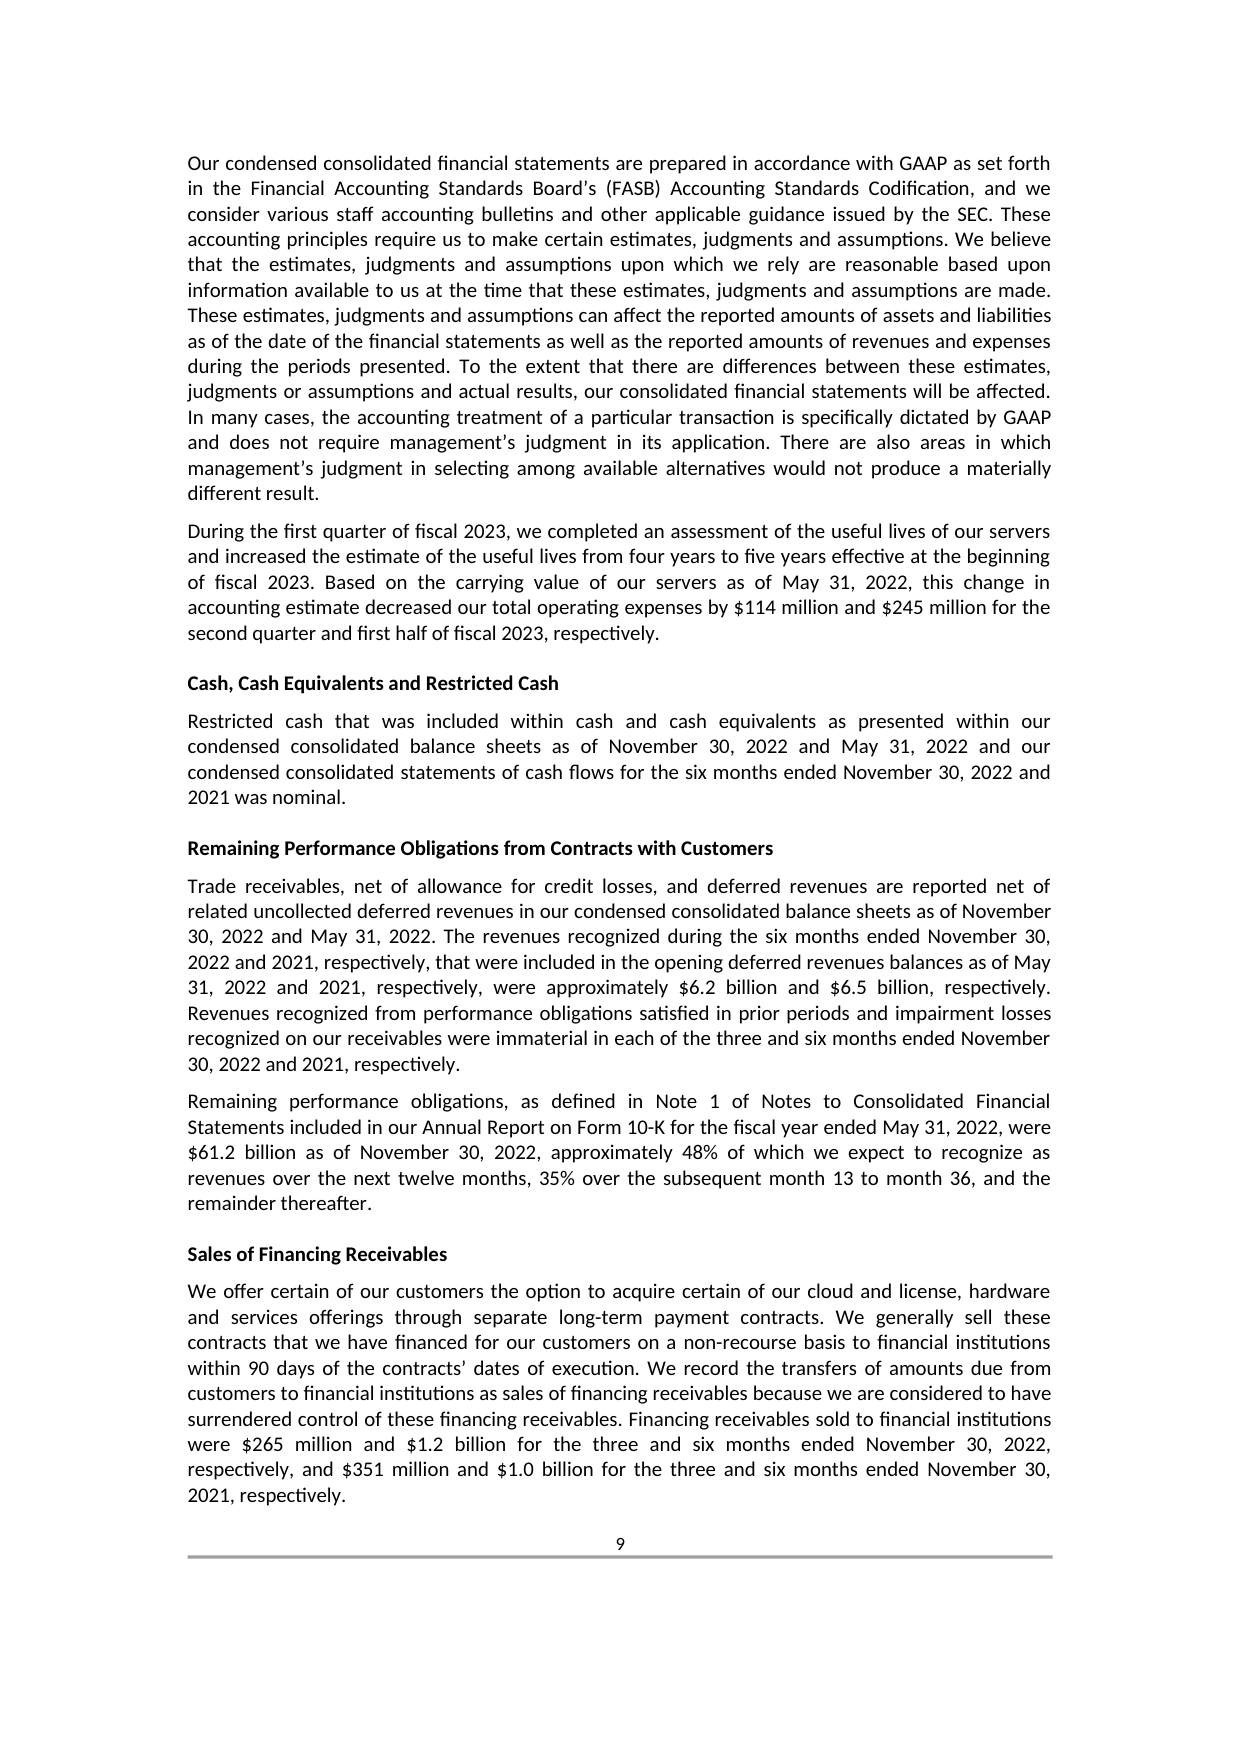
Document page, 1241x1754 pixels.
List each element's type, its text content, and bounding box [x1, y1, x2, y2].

text 9 [187, 1532, 1053, 1555]
text Remaining Performance Obligations from Contracts with Customers [187, 835, 1053, 860]
text We offer certain of our customers the option to acquire certain of our cloud and license, hardware and services offerings through separate long-term payment contracts. We generally sell these contracts that we have financed for our customers on a non-recourse basis to financial institutions within 90 days of the contracts’ dates of execution. We record the transfers of amounts due from customers to financial institutions as sales of financing receivables because we are considered to have surrendered control of these financing receivables. Financing receivables sold to financial institutions were $265 million and $1.2 billion for the three and six months ended November 30, 2022, respectively, and $351 million and $1.0 billion for the three and six months ended November 30, 2021, respectively. [187, 1279, 1053, 1507]
text During the first quarter of fiscal 2023, we completed an assessment of the useful lives of our servers and increased the estimate of the useful lives from four years to five years effective at the beginning of fiscal 2023. Based on the carrying value of our servers as of May 31, 2022, this change in accounting estimate decreased our total operating expenses by $114 million and $245 million for the second quarter and first half of fiscal 2023, respectively. [187, 518, 1053, 645]
text Cash, Cash Equivalents and Restricted Cash [187, 670, 1053, 696]
text Trade receivables, net of allowance for credit losses, and deferred revenues are reported net of related uncollected deferred revenues in our condensed consolidated balance sheets as of November 30, 2022 and May 31, 2022. The revenues recognized during the six months ended November 30, 2022 and 2021, respectively, that were included in the opening deferred revenues balances as of May 31, 2022 and 2021, respectively, were approximately $6.2 billion and $6.5 billion, respectively. Revenues recognized from performance obligations satisfied in prior periods and impairment losses recognized on our receivables were immaterial in each of the three and six months ended November 30, 2022 and 2021, respectively. [187, 873, 1053, 1076]
text Remaining performance obligations, as defined in Note 1 of Notes to Consolidated Financial Statements included in our Annual Report on Form 10-K for the fiscal year ended May 31, 2022, were $61.2 billion as of November 30, 2022, approximately 48% of which we expect to recognize as revenues over the next twelve months, 35% over the subsequent month 13 to month 36, and the remainder thereafter. [187, 1089, 1053, 1216]
text Our condensed consolidated financial statements are prepared in accordance with GAAP as set forth in the Financial Accounting Standards Board’s (FASB) Accounting Standards Codification, and we consider various staff accounting bulletins and other applicable guidance issued by the SEC. These accounting principles require us to make certain estimates, judgments and assumptions. We believe that the estimates, judgments and assumptions upon which we rely are reasonable based upon information available to us at the time that these estimates, judgments and assumptions are made. These estimates, judgments and assumptions can affect the reported amounts of assets and liabilities as of the date of the financial statements as well as the reported amounts of revenues and expenses during the periods presented. To the extent that there are differences between these estimates, judgments or assumptions and actual results, our consolidated financial statements will be affected. In many cases, the accounting treatment of a particular transaction is specifically dictated by GAAP and does not require management’s judgment in its application. There are also areas in which management’s judgment in selecting among available alternatives would not produce a materially different result. [187, 150, 1053, 506]
text Restricted cash that was included within cash and cash equivalents as presented within our condensed consolidated balance sheets as of November 30, 2022 and May 31, 2022 and our condensed consolidated statements of cash flows for the six months ended November 30, 2022 and 2021 was nominal. [187, 708, 1053, 810]
text Sales of Financing Receivables [187, 1241, 1053, 1266]
